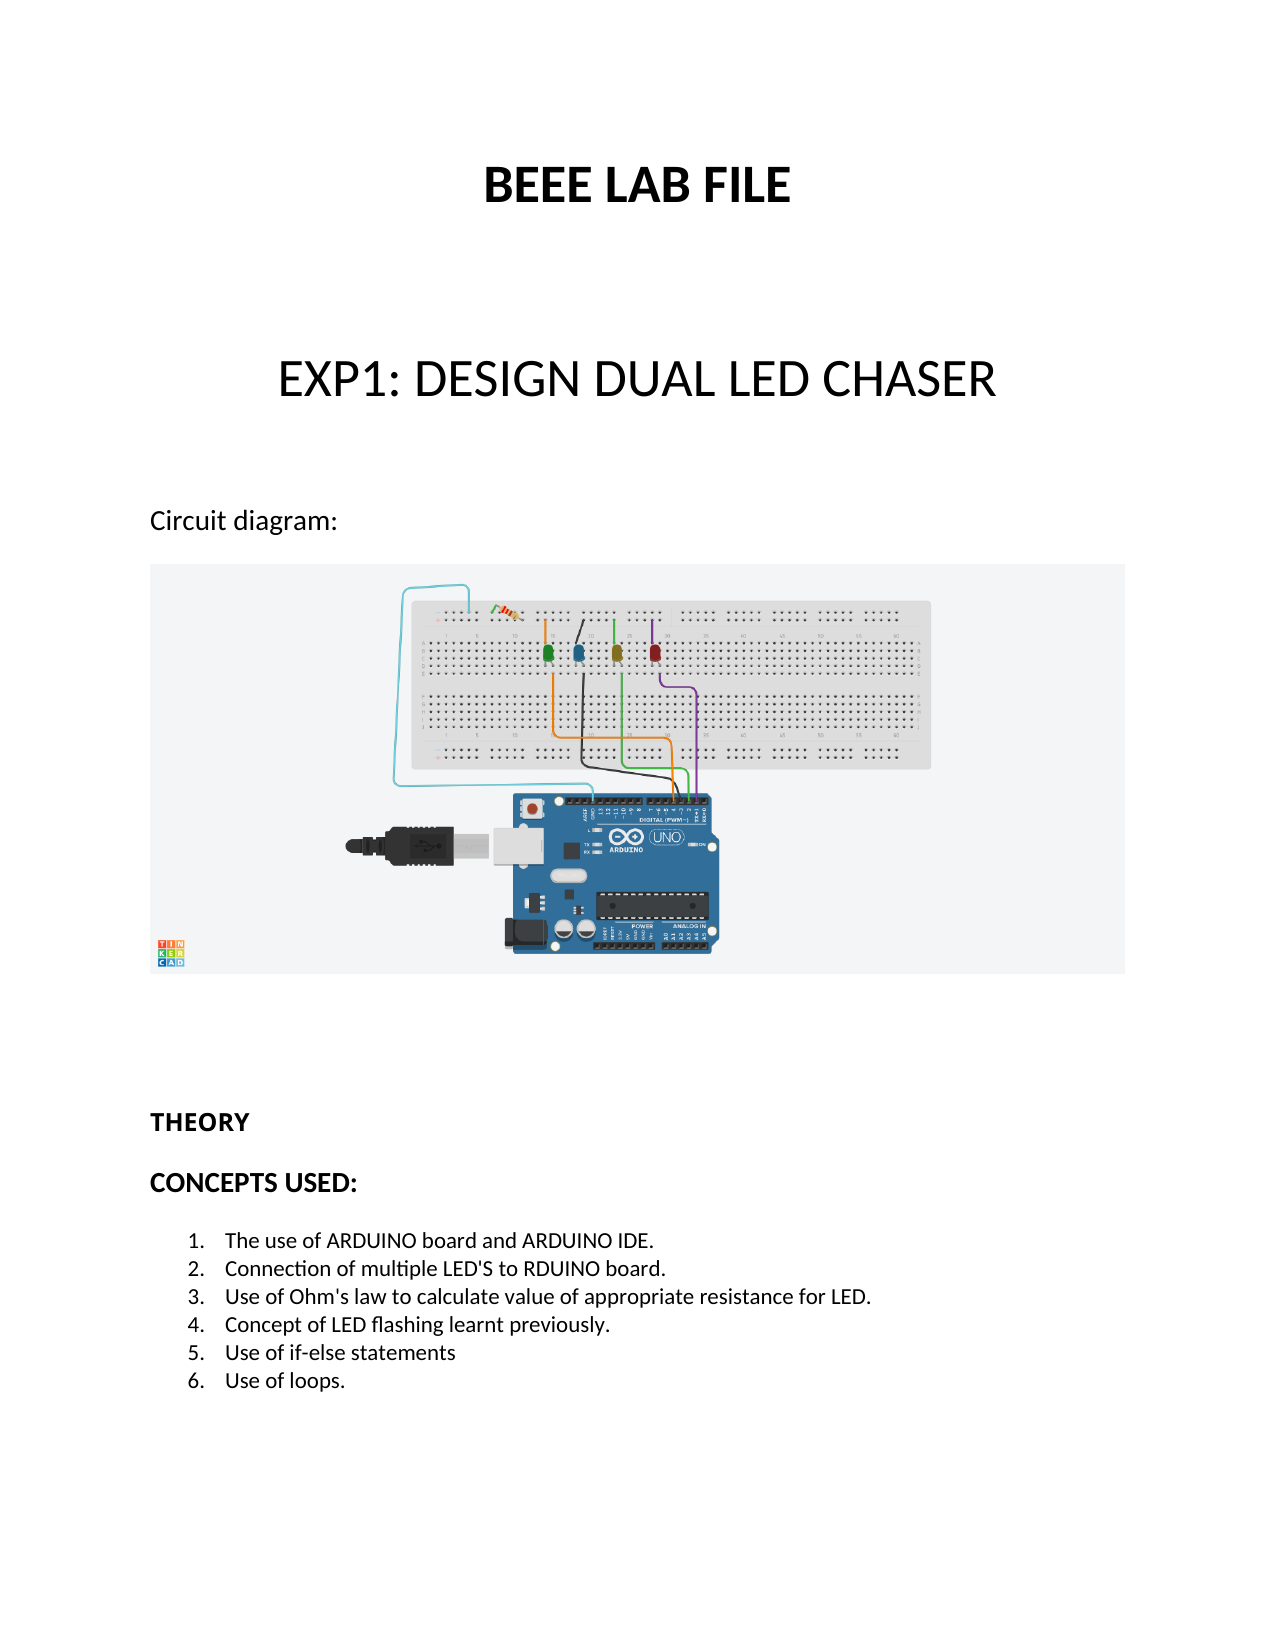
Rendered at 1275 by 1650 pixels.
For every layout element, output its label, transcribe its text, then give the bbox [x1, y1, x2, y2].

text CONCEPTS USED: [150, 1164, 1125, 1200]
list Use of Ohm's law to calculate value of appropriate resistance for LED. [187, 1282, 1125, 1310]
list Use of loops. [187, 1366, 1125, 1394]
text Circuit diagram: [150, 502, 1125, 538]
text BEEE LAB FILE [150, 150, 1125, 216]
text EXP1: DESIGN DUAL LED CHASER [150, 344, 1125, 410]
list Concept of LED flashing learnt previously. [187, 1310, 1125, 1338]
list The use of ARDUINO board and ARDUINO IDE. [187, 1226, 1125, 1254]
picture [150, 564, 1125, 974]
list Connection of multiple LED'S to RDUINO board. [187, 1254, 1125, 1282]
text THEORY [150, 1104, 1125, 1139]
list Use of if-else statements [187, 1338, 1125, 1366]
